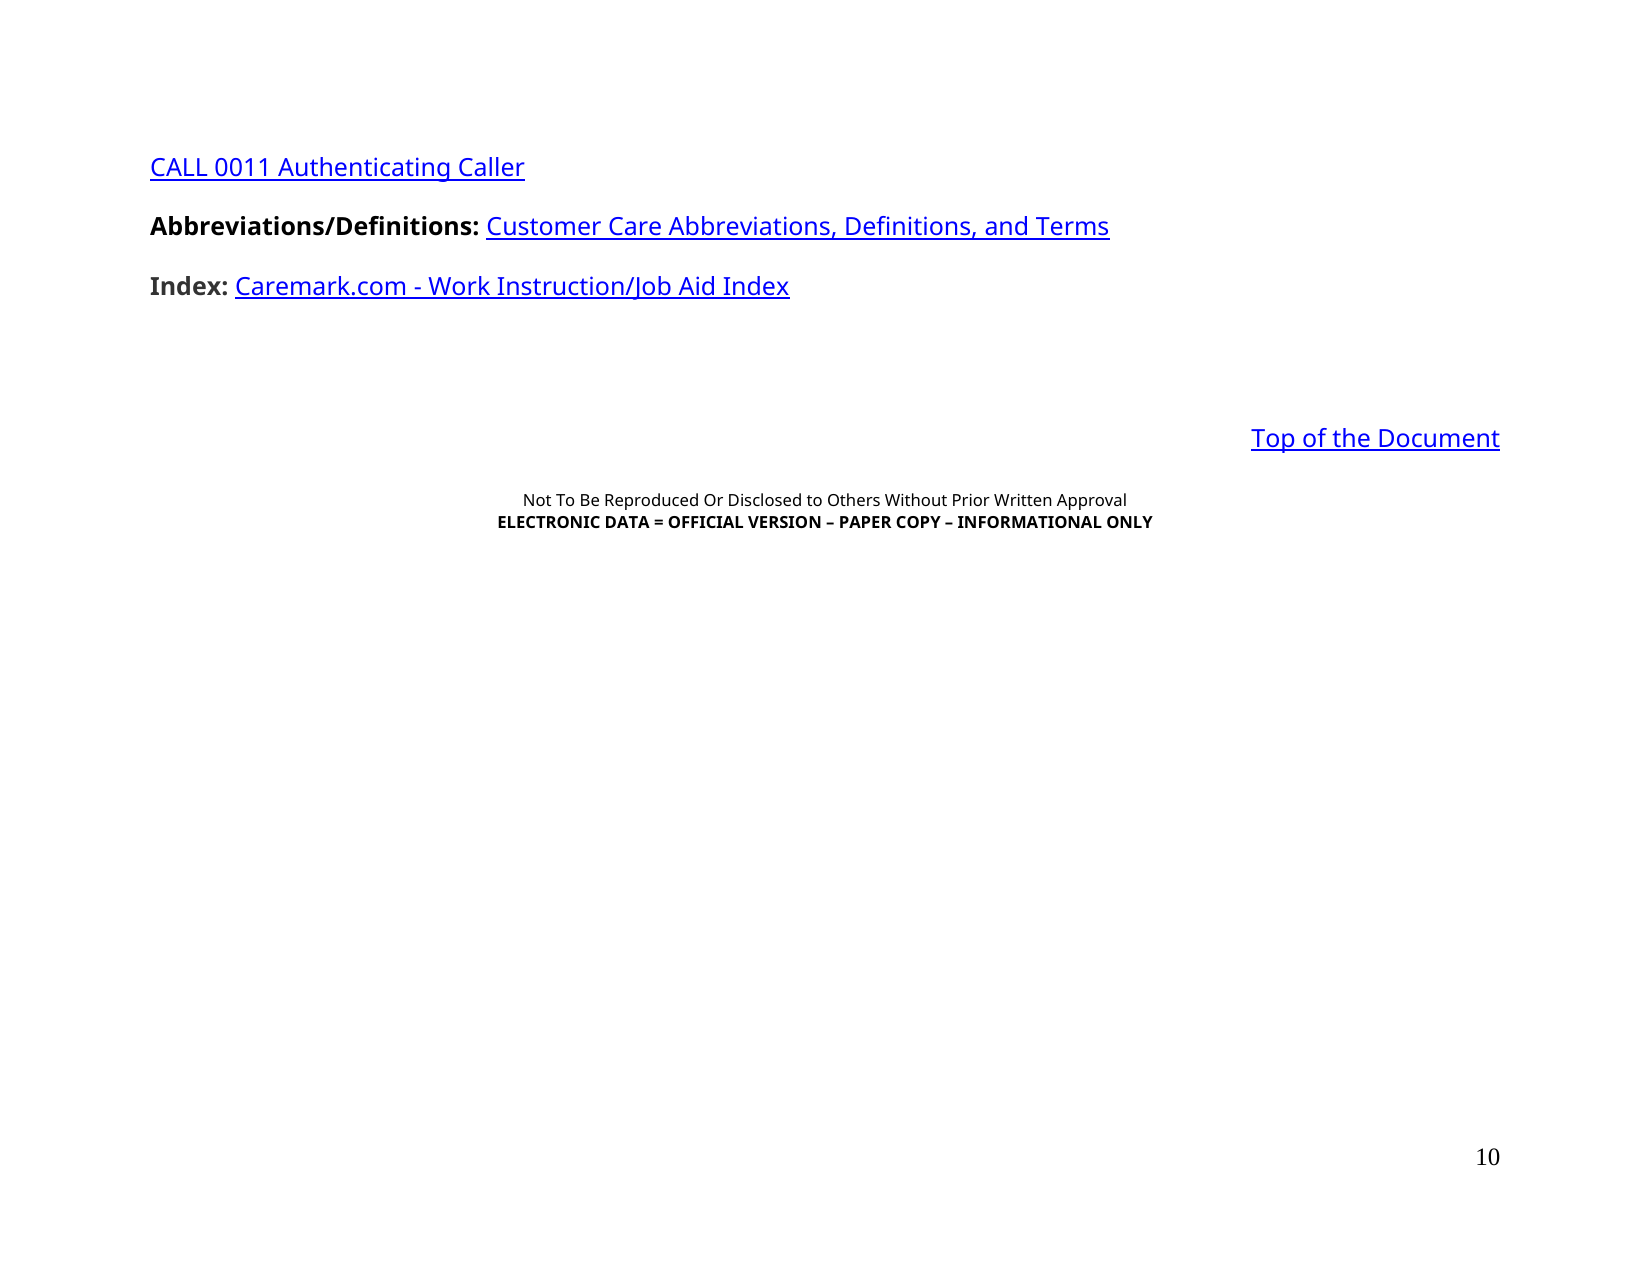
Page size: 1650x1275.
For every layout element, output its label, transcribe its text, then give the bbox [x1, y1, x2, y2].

text Abbreviations/Definitions: Customer Care Abbreviations, Definitions, and Terms [150, 209, 1500, 243]
text Top of the Document [150, 420, 1500, 454]
text ELECTRONIC DATA = OFFICIAL VERSION – PAPER COPY – INFORMATIONAL ONLY [150, 511, 1500, 534]
text CALL 0011 Authenticating Caller [150, 150, 1500, 184]
text Not To Be Reproduced Or Disclosed to Others Without Prior Written Approval [150, 488, 1500, 511]
text Index: Caremark.com - Work Instruction/Job Aid Index [150, 268, 1500, 302]
